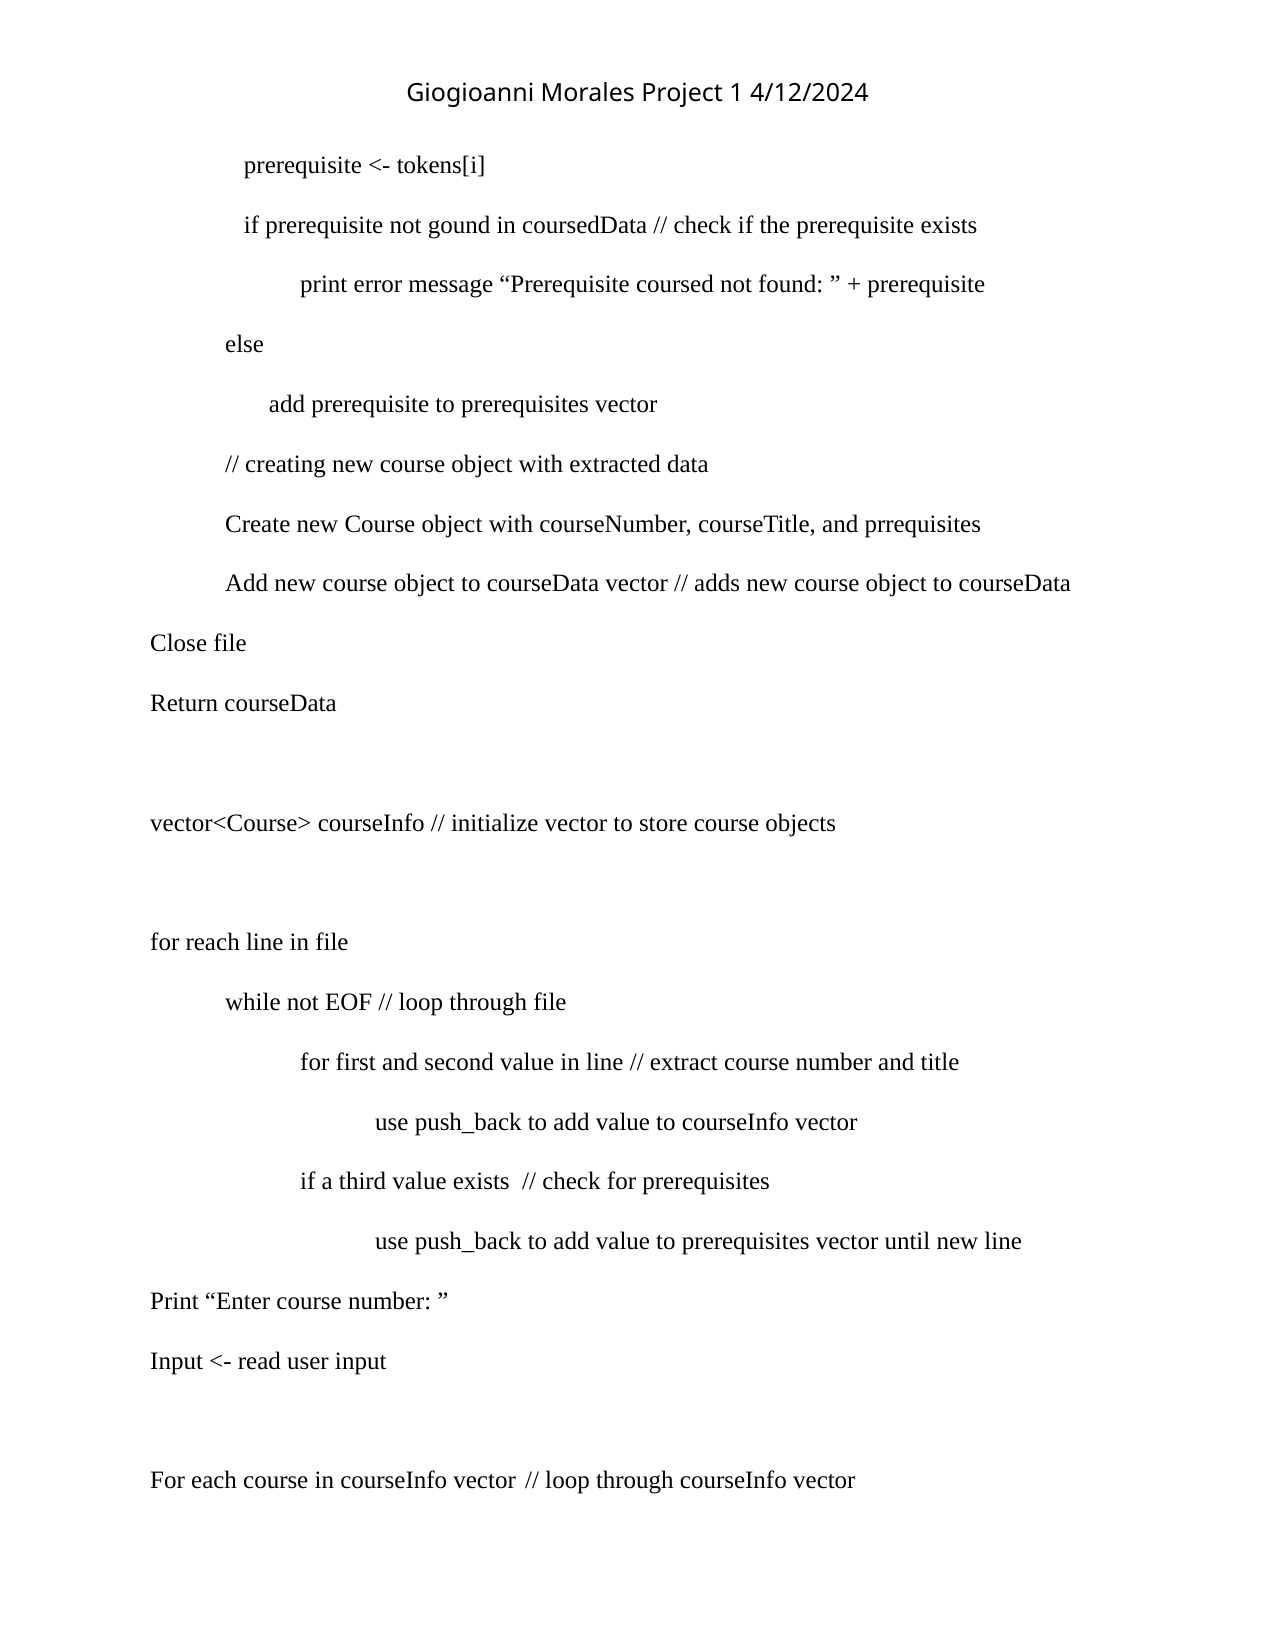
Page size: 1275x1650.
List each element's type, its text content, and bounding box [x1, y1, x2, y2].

text while not EOF // loop through file [150, 987, 1125, 1016]
text use push_back to add value to prerequisites vector until new line [150, 1226, 1125, 1255]
text print error message “Prerequisite coursed not found: ” + prerequisite [150, 269, 1125, 298]
text if a third value exists // check for prerequisites [150, 1166, 1125, 1195]
text Input <- read user input [150, 1346, 1125, 1374]
text for reach line in file [150, 927, 1125, 956]
text else [150, 329, 1125, 358]
text Create new Course object with courseNumber, courseTitle, and prrequisites [150, 509, 1125, 537]
text Return courseData [150, 688, 1125, 717]
text for first and second value in line // extract course number and title [150, 1047, 1125, 1076]
text Close file [150, 628, 1125, 657]
text Add new course object to courseData vector // adds new course object to courseData [150, 568, 1125, 597]
text prerequisite <- tokens[i] [150, 150, 1125, 179]
text add prerequisite to prerequisites vector [150, 389, 1125, 418]
text Print “Enter course number: ” [150, 1286, 1125, 1315]
text // creating new course object with extracted data [150, 449, 1125, 478]
text vector<Course> courseInfo // initialize vector to store course objects [150, 808, 1125, 836]
text For each course in courseInfo vector // loop through courseInfo vector [150, 1465, 1125, 1494]
text use push_back to add value to courseInfo vector [150, 1107, 1125, 1135]
text if prerequisite not gound in coursedData // check if the prerequisite exists [150, 210, 1125, 238]
